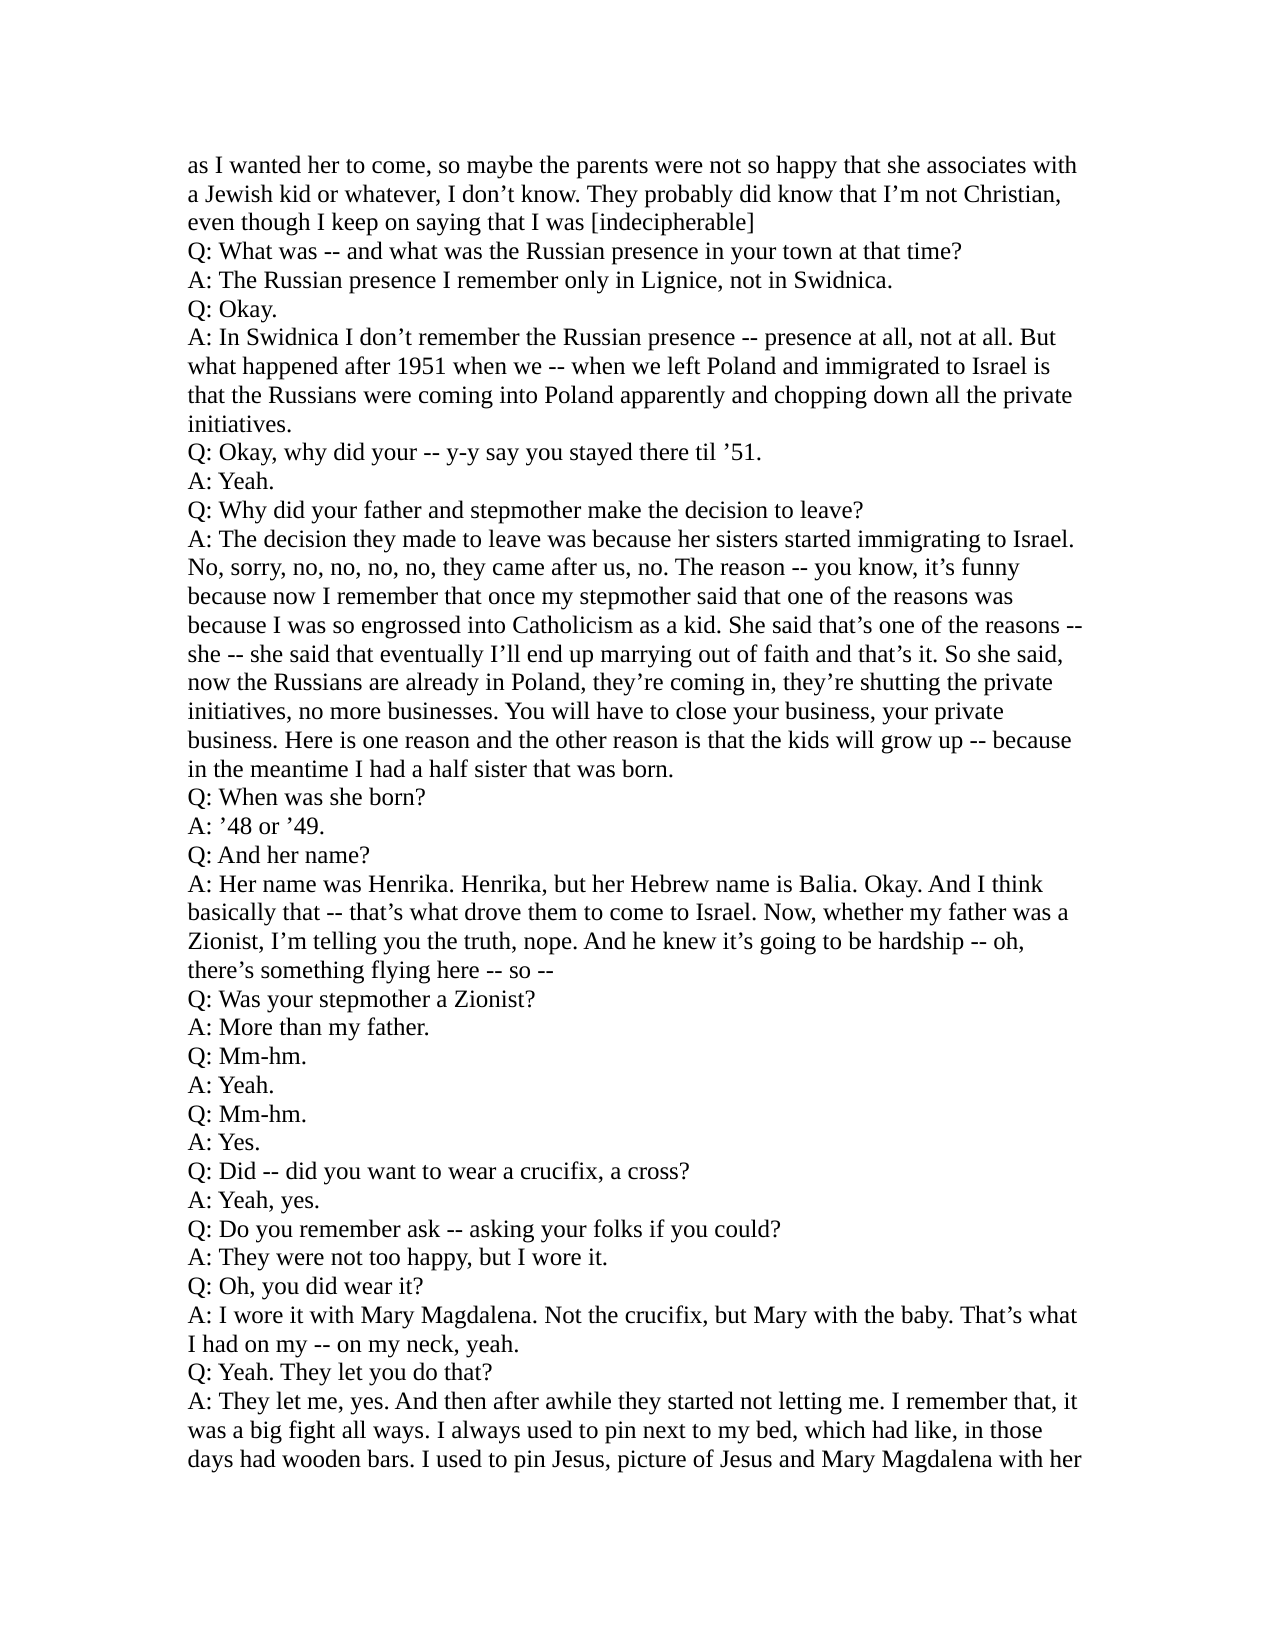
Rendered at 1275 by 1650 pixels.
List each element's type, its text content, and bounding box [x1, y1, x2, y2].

text A: The decision they made to leave was because her sisters started immigrating to Israel. No, sorry, no, no, no, no, they came after us, no. The reason -- you know, it’s funny because now I remember that once my stepmother said that one of the reasons was because I was so engrossed into Catholicism as a kid. She said that’s one of the reasons -- she -- she said that eventually I’ll end up marrying out of faith and that’s it. So she said, now the Russians are already in Poland, they’re coming in, they’re shutting the private initiatives, no more businesses. You will have to close your business, your private business. Here is one reason and the other reason is that the kids will grow up -- because in the meantime I had a half sister that was born. [187, 524, 1087, 782]
text Q: Did -- did you want to wear a crucifix, a cross? [187, 1156, 1087, 1185]
text A: Yeah. [187, 1070, 1087, 1099]
text A: Yeah, yes. [187, 1185, 1087, 1214]
text Q: Mm-hm. [187, 1099, 1087, 1127]
text A: Yes. [187, 1127, 1087, 1156]
text A: The Russian presence I remember only in Lignice, not in Swidnica. [187, 265, 1087, 294]
text Q: Oh, you did wear it? [187, 1271, 1087, 1300]
text Q: Yeah. They let you do that? [187, 1357, 1087, 1386]
text Q: And her name? [187, 840, 1087, 869]
text Q: Okay, why did your -- y-y say you stayed there til ’51. [187, 437, 1087, 466]
text A: More than my father. [187, 1012, 1087, 1041]
text Q: Why did your father and stepmother make the decision to leave? [187, 495, 1087, 524]
text A: ’48 or ’49. [187, 811, 1087, 840]
text A: Her name was Henrika. Henrika, but her Hebrew name is Balia. Okay. And I think basically that -- that’s what drove them to come to Israel. Now, whether my father was a Zionist, I’m telling you the truth, nope. And he knew it’s going to be hardship -- oh, there’s something flying here -- so -- [187, 869, 1087, 984]
text A: They were not too happy, but I wore it. [187, 1242, 1087, 1271]
text A: In Swidnica I don’t remember the Russian presence -- presence at all, not at all. But what happened after 1951 when we -- when we left Poland and immigrated to Israel is that the Russians were coming into Poland apparently and chopping down all the private initiatives. [187, 322, 1087, 437]
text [187, 150, 1087, 236]
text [187, 1386, 1087, 1444]
text Q: Mm-hm. [187, 1041, 1087, 1070]
text Q: When was she born? [187, 782, 1087, 811]
text Q: What was -- and what was the Russian presence in your town at that time? [187, 236, 1087, 265]
text Q: Okay. [187, 294, 1087, 322]
text Q: Do you remember ask -- asking your folks if you could? [187, 1214, 1087, 1242]
text A: Yeah. [187, 466, 1087, 495]
text A: I wore it with Mary Magdalena. Not the crucifix, but Mary with the baby. That’s what I had on my -- on my neck, yeah. [187, 1300, 1087, 1357]
text Q: Was your stepmother a Zionist? [187, 984, 1087, 1012]
